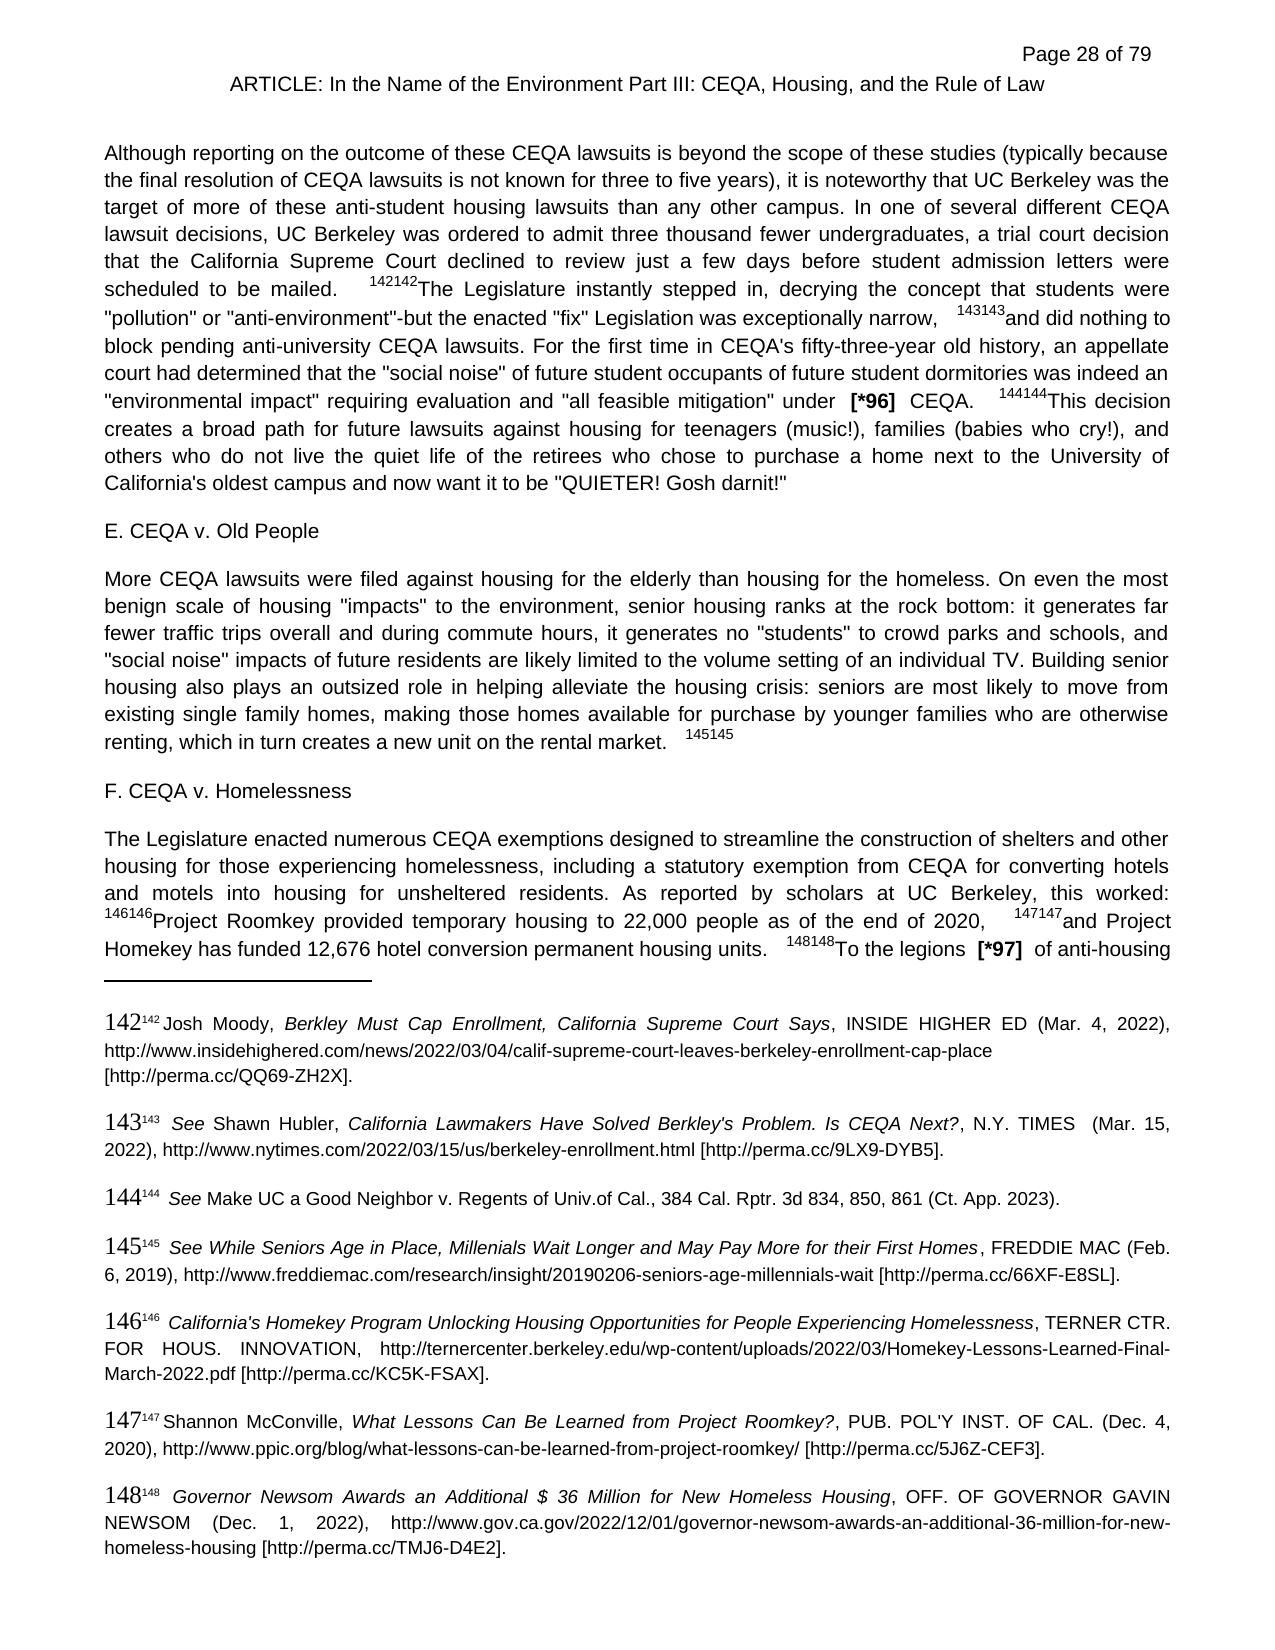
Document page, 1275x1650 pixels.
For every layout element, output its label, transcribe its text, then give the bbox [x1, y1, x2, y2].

text More CEQA lawsuits were filed against housing for the elderly than housing for the homeless. On even the most benign scale of housing "impacts" to the environment, senior housing ranks at the rock bottom: it generates far fewer traffic trips overall and during commute hours, it generates no "students" to crowd parks and schools, and "social noise" impacts of future residents are likely limited to the volume setting of an individual TV. Building senior housing also plays an outsized role in helping alleviate the housing crisis: seniors are most likely to move from existing single family homes, making those homes available for purchase by younger families who are otherwise renting, which in turn creates a new unit on the rental market. 145 [104, 563, 1171, 754]
text F. CEQA v. Homelessness [104, 775, 1171, 802]
text The Legislature enacted numerous CEQA exemptions designed to streamline the construction of shelters and other housing for those experiencing homelessness, including a statutory exemption from CEQA for converting hotels and motels into housing for unsheltered residents. As reported by scholars at UC Berkeley, this worked: 146Project Roomkey provided temporary housing to 22,000 people as of the end of 2020, 147and Project Homekey has funded 12,676 hotel conversion permanent housing units. 148To the legions [*97] of anti-housing CEQA defenders, however, a statutory exemption just sets the legal framework for CEQA lawsuits asserting that the exemption does not (or should not) apply. [104, 823, 1171, 962]
text E. CEQA v. Old People [104, 515, 1171, 542]
text Although reporting on the outcome of these CEQA lawsuits is beyond the scope of these studies (typically because the final resolution of CEQA lawsuits is not known for three to five years), it is noteworthy that UC Berkeley was the target of more of these anti-student housing lawsuits than any other campus. In one of several different CEQA lawsuit decisions, UC Berkeley was ordered to admit three thousand fewer undergraduates, a trial court decision that the California Supreme Court declined to review just a few days before student admission letters were scheduled to be mailed. 142The Legislature instantly stepped in, decrying the concept that students were "pollution" or "anti-environment"-but the enacted "fix" Legislation was exceptionally narrow, 143and did nothing to block pending anti-university CEQA lawsuits. For the first time in CEQA's fifty-three-year old history, an appellate court had determined that the "social noise" of future student occupants of future student dormitories was indeed an "environmental impact" requiring evaluation and "all feasible mitigation" under [*96] CEQA. 144This decision creates a broad path for future lawsuits against housing for teenagers (music!), families (babies who cry!), and others who do not live the quiet life of the retirees who chose to purchase a home next to the University of California's oldest campus and now want it to be "QUIETER! Gosh darnit!" [104, 137, 1171, 494]
